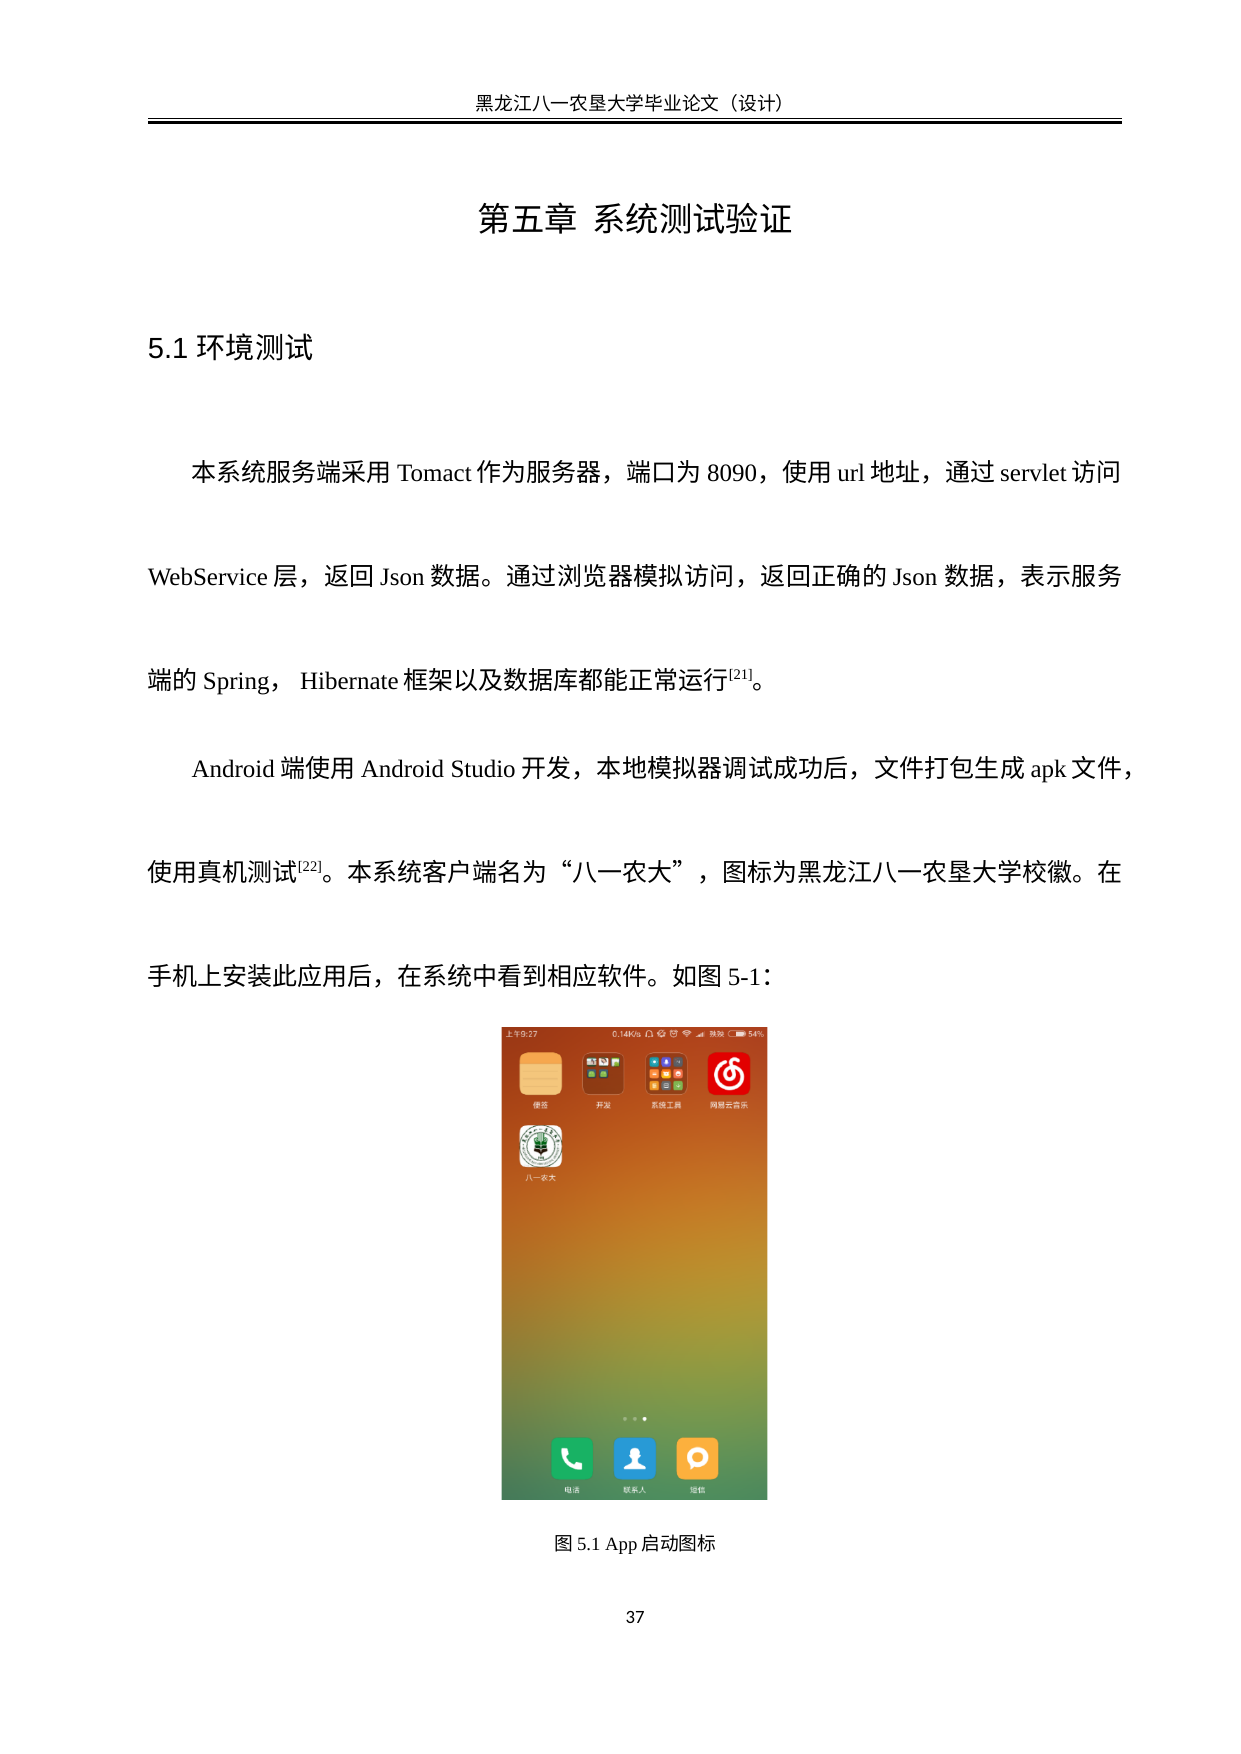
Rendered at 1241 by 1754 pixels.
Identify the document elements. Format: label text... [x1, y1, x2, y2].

text 本系统服务端采用Tomact作为服务器，端口为8090，使用url地址，通过servlet访问WebService层，返回Json数据。通过浏览器模拟访问，返回正确的Json 数据，表示服务端的Spring， Hibernate框架以及数据库都能正常运行[21]。 [148, 436, 1122, 713]
subtitle 5.1 环境测试 [148, 311, 1122, 380]
text 图 5.1 App启动图标 [148, 1525, 1122, 1560]
picture [501, 1027, 768, 1500]
table_header [148, 1027, 1121, 1525]
subtitle 第五章 系统测试验证 [148, 182, 1122, 252]
text Android端使用Android Studio开发，本地模拟器调试成功后，文件打包生成apk文件，使用真机测试[22]。本系统客户端名为“八一农大”，图标为黑龙江八一农垦大学校徽。在手机上安装此应用后，在系统中看到相应软件。如图5-1： [148, 731, 1122, 1009]
